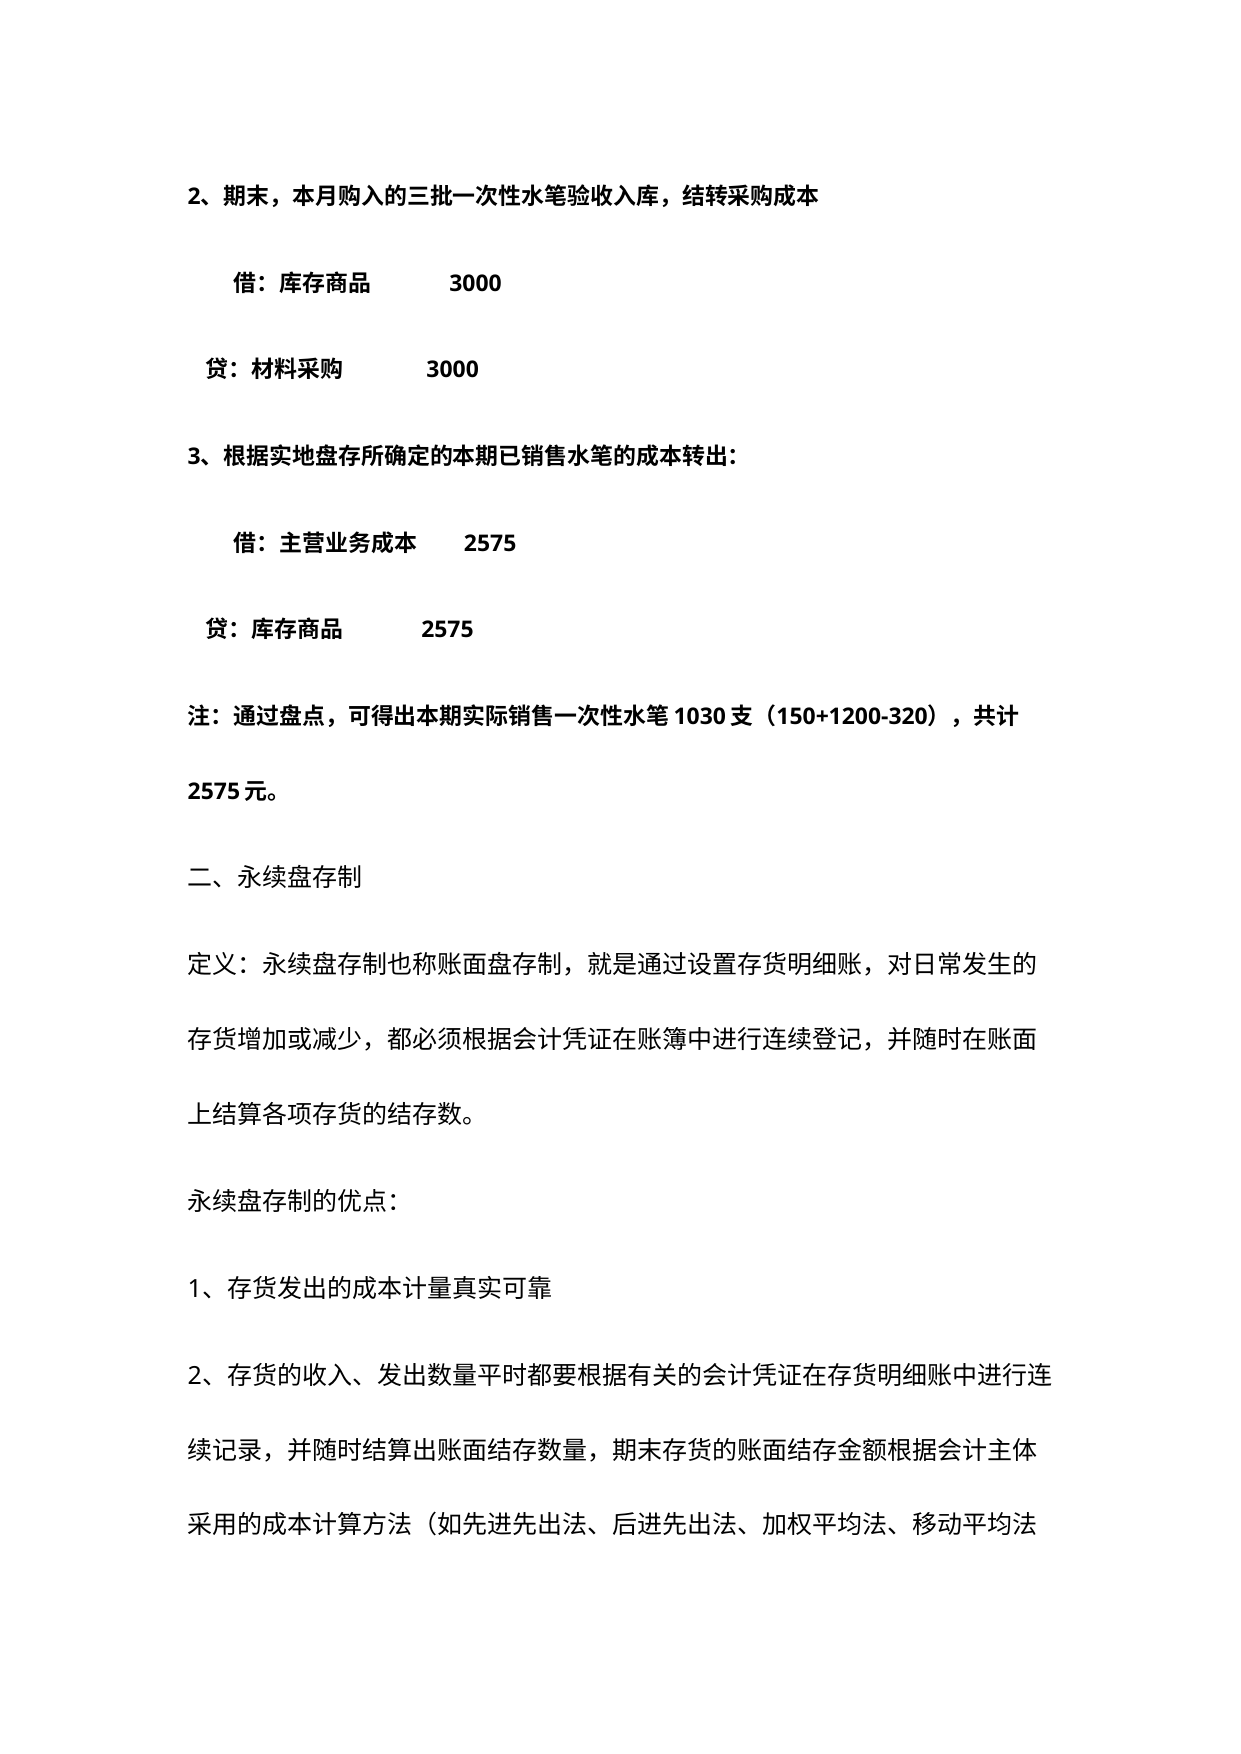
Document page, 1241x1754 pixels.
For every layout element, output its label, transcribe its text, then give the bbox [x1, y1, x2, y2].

text 注：通过盘点，可得出本期实际销售一次性水笔1030支（150+1200-320），共计2575元。 [187, 682, 1053, 822]
text 1、存货发出的成本计量真实可靠 [187, 1254, 1053, 1319]
text 借：库存商品 3000 [187, 249, 1053, 314]
text 3、根据实地盘存所确定的本期已销售水笔的成本转出： [187, 422, 1053, 487]
text 定义：永续盘存制也称账面盘存制，就是通过设置存货明细账，对日常发生的存货增加或减少，都必须根据会计凭证在账簿中进行连续登记，并随时在账面上结算各项存货的结存数。 [187, 930, 1053, 1145]
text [187, 1341, 1053, 1555]
text 2、期末，本月购入的三批一次性水笔验收入库，结转采购成本 [187, 162, 1053, 227]
text 借：主营业务成本 2575 [187, 509, 1053, 574]
text 贷：材料采购 3000 [187, 335, 1053, 400]
text 二、永续盘存制 [187, 843, 1053, 908]
text 贷：库存商品 2575 [187, 595, 1053, 660]
text 永续盘存制的优点： [187, 1167, 1053, 1232]
